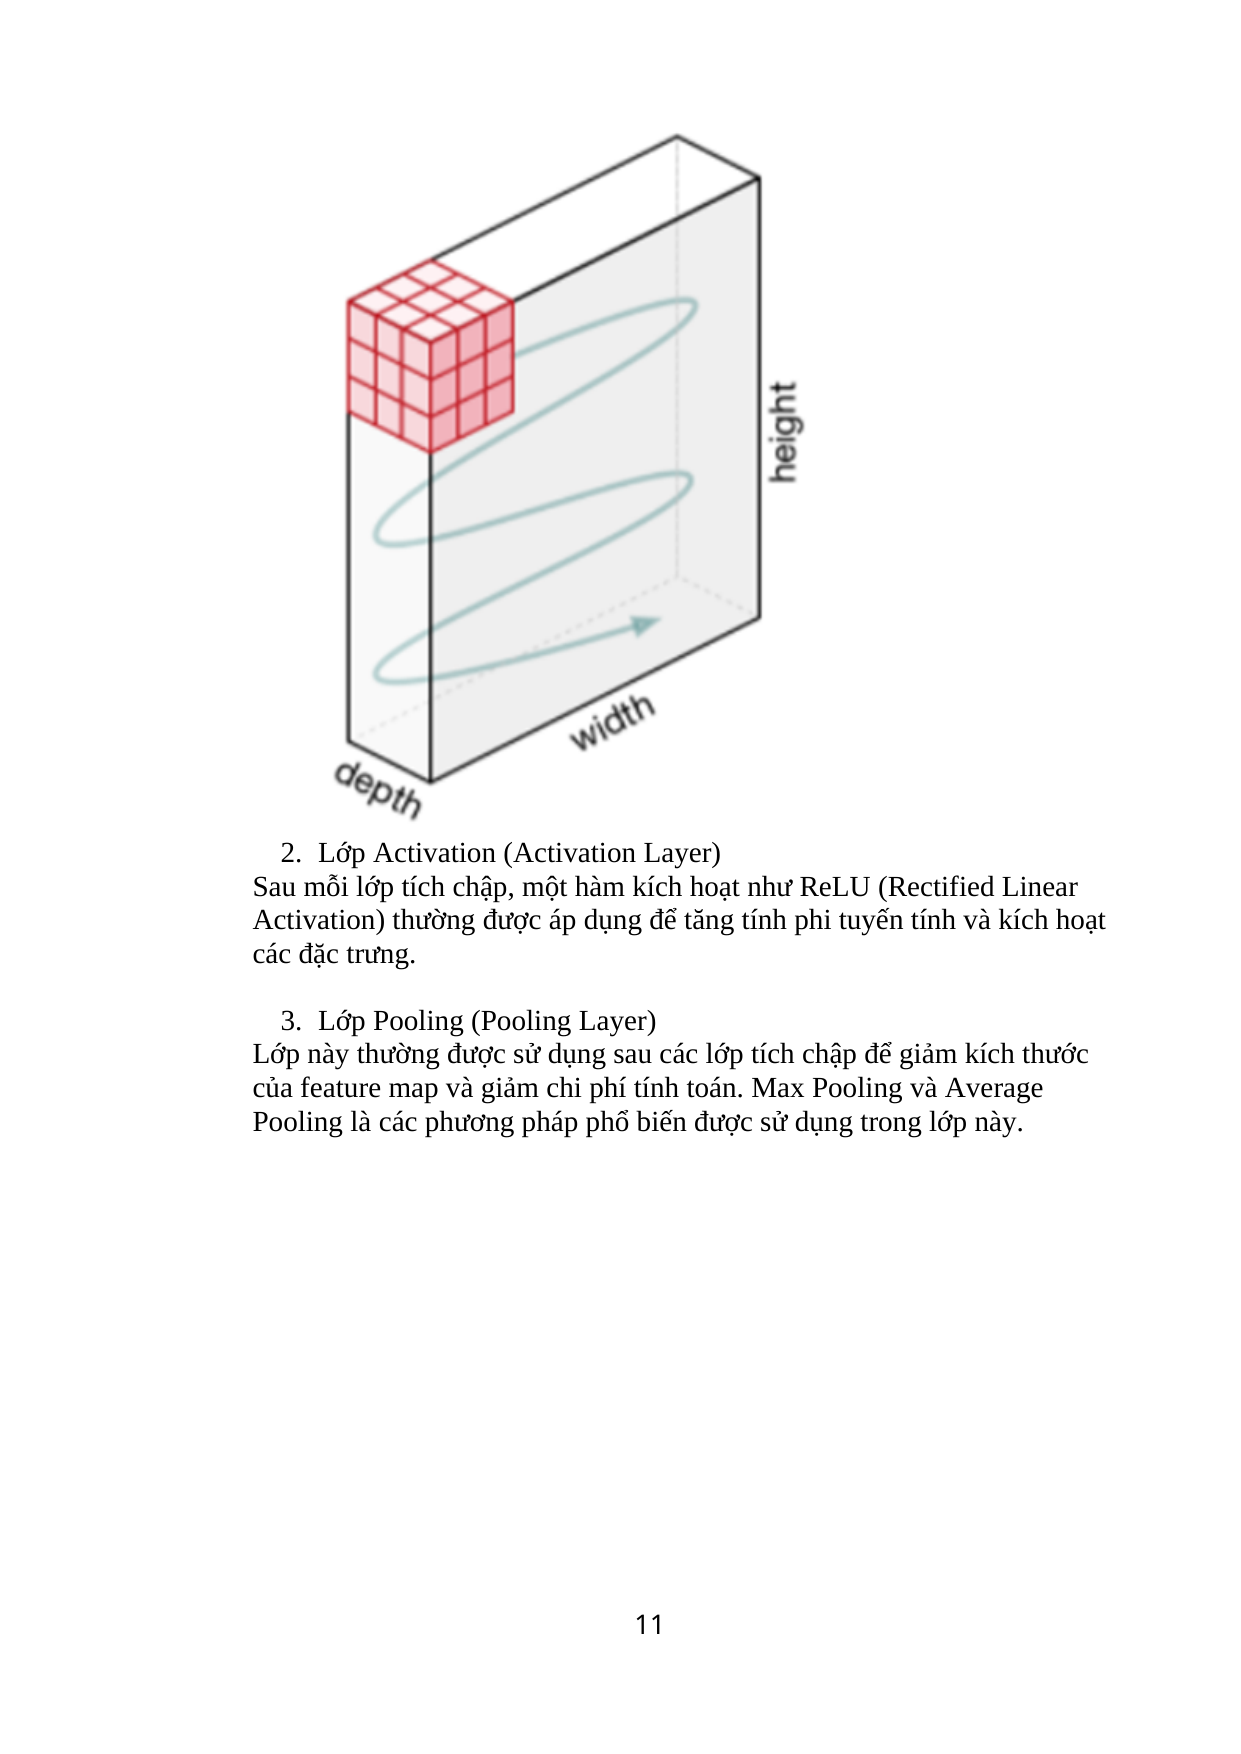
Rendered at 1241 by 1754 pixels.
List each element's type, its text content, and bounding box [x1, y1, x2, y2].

list Lớp Pooling (Pooling Layer) [280, 1003, 1122, 1037]
text Sau mỗi lớp tích chập, một hàm kích hoạt như ReLU (Rectified Linear Activation) thường được áp dụng để tăng tính phi tuyến tính và kích hoạt các đặc trưng. [252, 869, 1122, 969]
list Lớp Activation (Activation Layer) [280, 835, 1122, 869]
text Lớp này thường được sử dụng sau các lớp tích chập để giảm kích thước của feature map và giảm chi phí tính toán. Max Pooling và Average Pooling là các phương pháp phổ biến được sử dụng trong lớp này. [252, 1037, 1122, 1137]
picture [252, 118, 842, 836]
